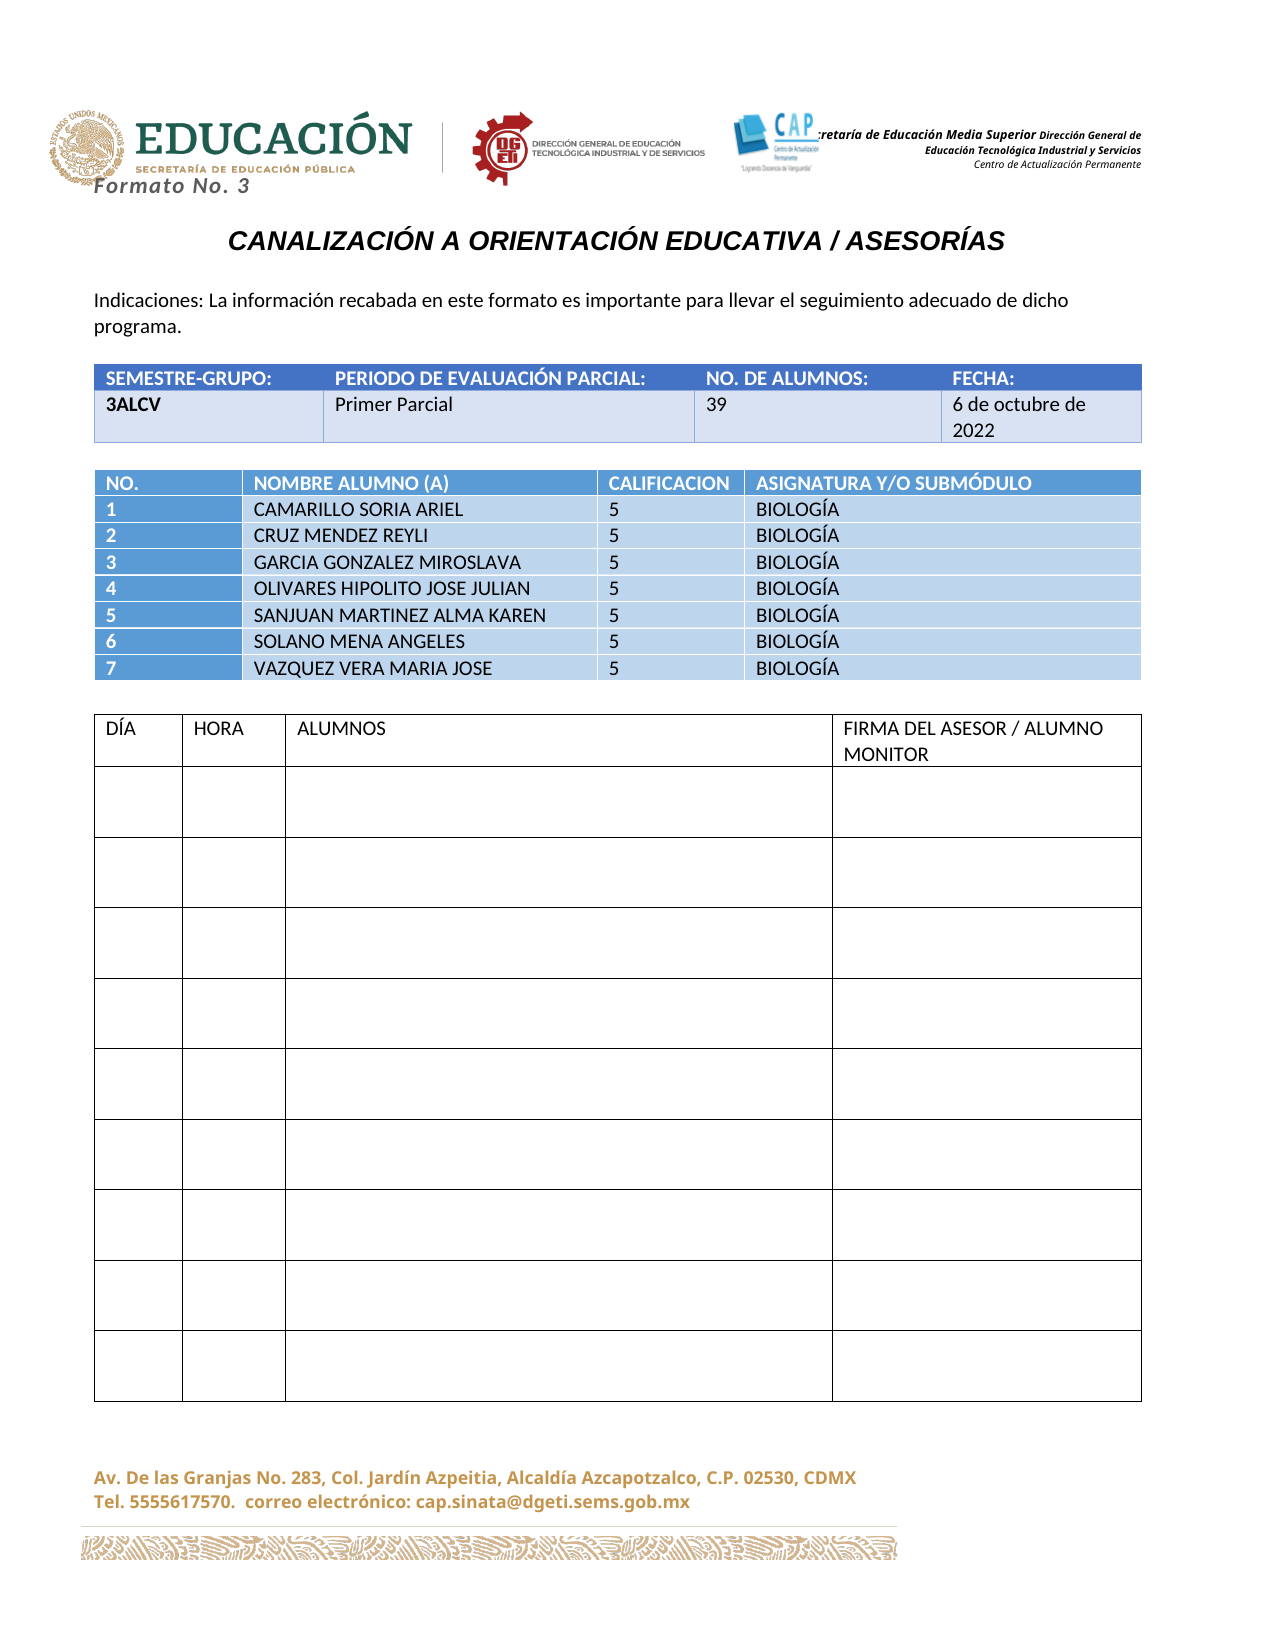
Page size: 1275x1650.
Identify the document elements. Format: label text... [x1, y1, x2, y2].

table_cell [183, 767, 285, 837]
table_cell BIOLOGÍA [745, 576, 1141, 601]
subtitle CANALIZACIÓN A ORIENTACIÓN EDUCATIVA / ASESORÍAS [94, 225, 1142, 256]
table_cell 5 [598, 496, 744, 522]
table_header DÍA [95, 715, 182, 766]
table_header CALIFICACION [598, 470, 744, 495]
table_cell [95, 979, 182, 1048]
table_cell [286, 979, 832, 1048]
picture [42, 106, 712, 193]
table_cell CRUZ MENDEZ REYLI [243, 523, 597, 548]
table_cell [833, 908, 1141, 978]
table_header ASIGNATURA Y/O SUBMÓDULO [745, 470, 1141, 495]
table_cell [183, 908, 285, 978]
table_header FIRMA DEL ASESOR / ALUMNO MONITOR [833, 715, 1141, 766]
table_cell [183, 1120, 285, 1189]
text Indicaciones: La información recabada en este formato es importante para llevar el seguimiento adecuado de dicho programa. [94, 288, 1142, 338]
table_cell [286, 1190, 832, 1260]
table_cell 5 [598, 602, 744, 627]
table_cell [286, 1120, 832, 1189]
subtitle Formato No. 3 [94, 172, 1142, 200]
table_cell 39 [695, 391, 941, 442]
table_cell [286, 1261, 832, 1330]
table_cell SANJUAN MARTINEZ ALMA KAREN [243, 602, 597, 627]
table_cell [95, 1120, 182, 1189]
table_cell [183, 1261, 285, 1330]
table_cell 2 [95, 523, 242, 548]
table_cell BIOLOGÍA [745, 655, 1141, 680]
table_cell [833, 1049, 1141, 1119]
table_header HORA [183, 715, 285, 766]
table_cell [833, 1190, 1141, 1260]
table_cell [183, 838, 285, 907]
table_cell [286, 767, 832, 837]
table_header NO. DE ALUMNOS: [695, 365, 941, 390]
table_cell [183, 1331, 285, 1401]
table_cell [95, 1049, 182, 1119]
table_header SEMESTRE-GRUPO: [95, 365, 323, 390]
table_cell GARCIA GONZALEZ MIROSLAVA [243, 549, 597, 574]
table_cell 3ALCV [95, 391, 323, 442]
table_header ALUMNOS [286, 715, 832, 766]
table_cell [183, 979, 285, 1048]
table_cell [183, 1049, 285, 1119]
table_cell Primer Parcial [324, 391, 694, 442]
table_cell BIOLOGÍA [745, 496, 1141, 522]
table_cell [286, 838, 832, 907]
picture [49, 1516, 915, 1588]
table_cell 5 [598, 523, 744, 548]
table_cell BIOLOGÍA [745, 602, 1141, 627]
table_cell [95, 1261, 182, 1330]
table_header NO. [95, 470, 242, 495]
table_cell [286, 1049, 832, 1119]
table_cell SOLANO MENA ANGELES [243, 629, 597, 654]
table_cell [286, 1331, 832, 1401]
table_cell [833, 1331, 1141, 1401]
table_cell 5 [598, 629, 744, 654]
table_cell VAZQUEZ VERA MARIA JOSE [243, 655, 597, 680]
table_cell BIOLOGÍA [745, 549, 1141, 574]
table_cell [833, 1261, 1141, 1330]
table_cell [95, 1331, 182, 1401]
table_cell 5 [598, 655, 744, 680]
table_cell OLIVARES HIPOLITO JOSE JULIAN [243, 576, 597, 601]
table_cell [95, 1190, 182, 1260]
table_cell [95, 908, 182, 978]
table_cell 6 de octubre de 2022 [942, 391, 1141, 442]
table_cell BIOLOGÍA [745, 523, 1141, 548]
picture [731, 106, 819, 175]
table_cell 4 [95, 576, 242, 601]
table_cell [833, 767, 1141, 837]
table_cell 5 [598, 576, 744, 601]
table_cell [286, 908, 832, 978]
table_cell 5 [95, 602, 242, 627]
table_cell [95, 838, 182, 907]
table_cell 7 [95, 655, 242, 680]
table_cell BIOLOGÍA [745, 629, 1141, 654]
table_cell [833, 1120, 1141, 1189]
table_cell [833, 979, 1141, 1048]
table_cell 5 [598, 549, 744, 574]
table_cell [833, 838, 1141, 907]
table_cell 1 [95, 496, 242, 522]
table_header PERIODO DE EVALUACIÓN PARCIAL: [324, 365, 694, 390]
table_cell [183, 1190, 285, 1260]
table_cell 6 [95, 629, 242, 654]
table_cell 3 [95, 549, 242, 574]
table_cell CAMARILLO SORIA ARIEL [243, 496, 597, 522]
table_cell [95, 767, 182, 837]
table_header NOMBRE ALUMNO (A) [243, 470, 597, 495]
table_header FECHA: [942, 365, 1141, 390]
